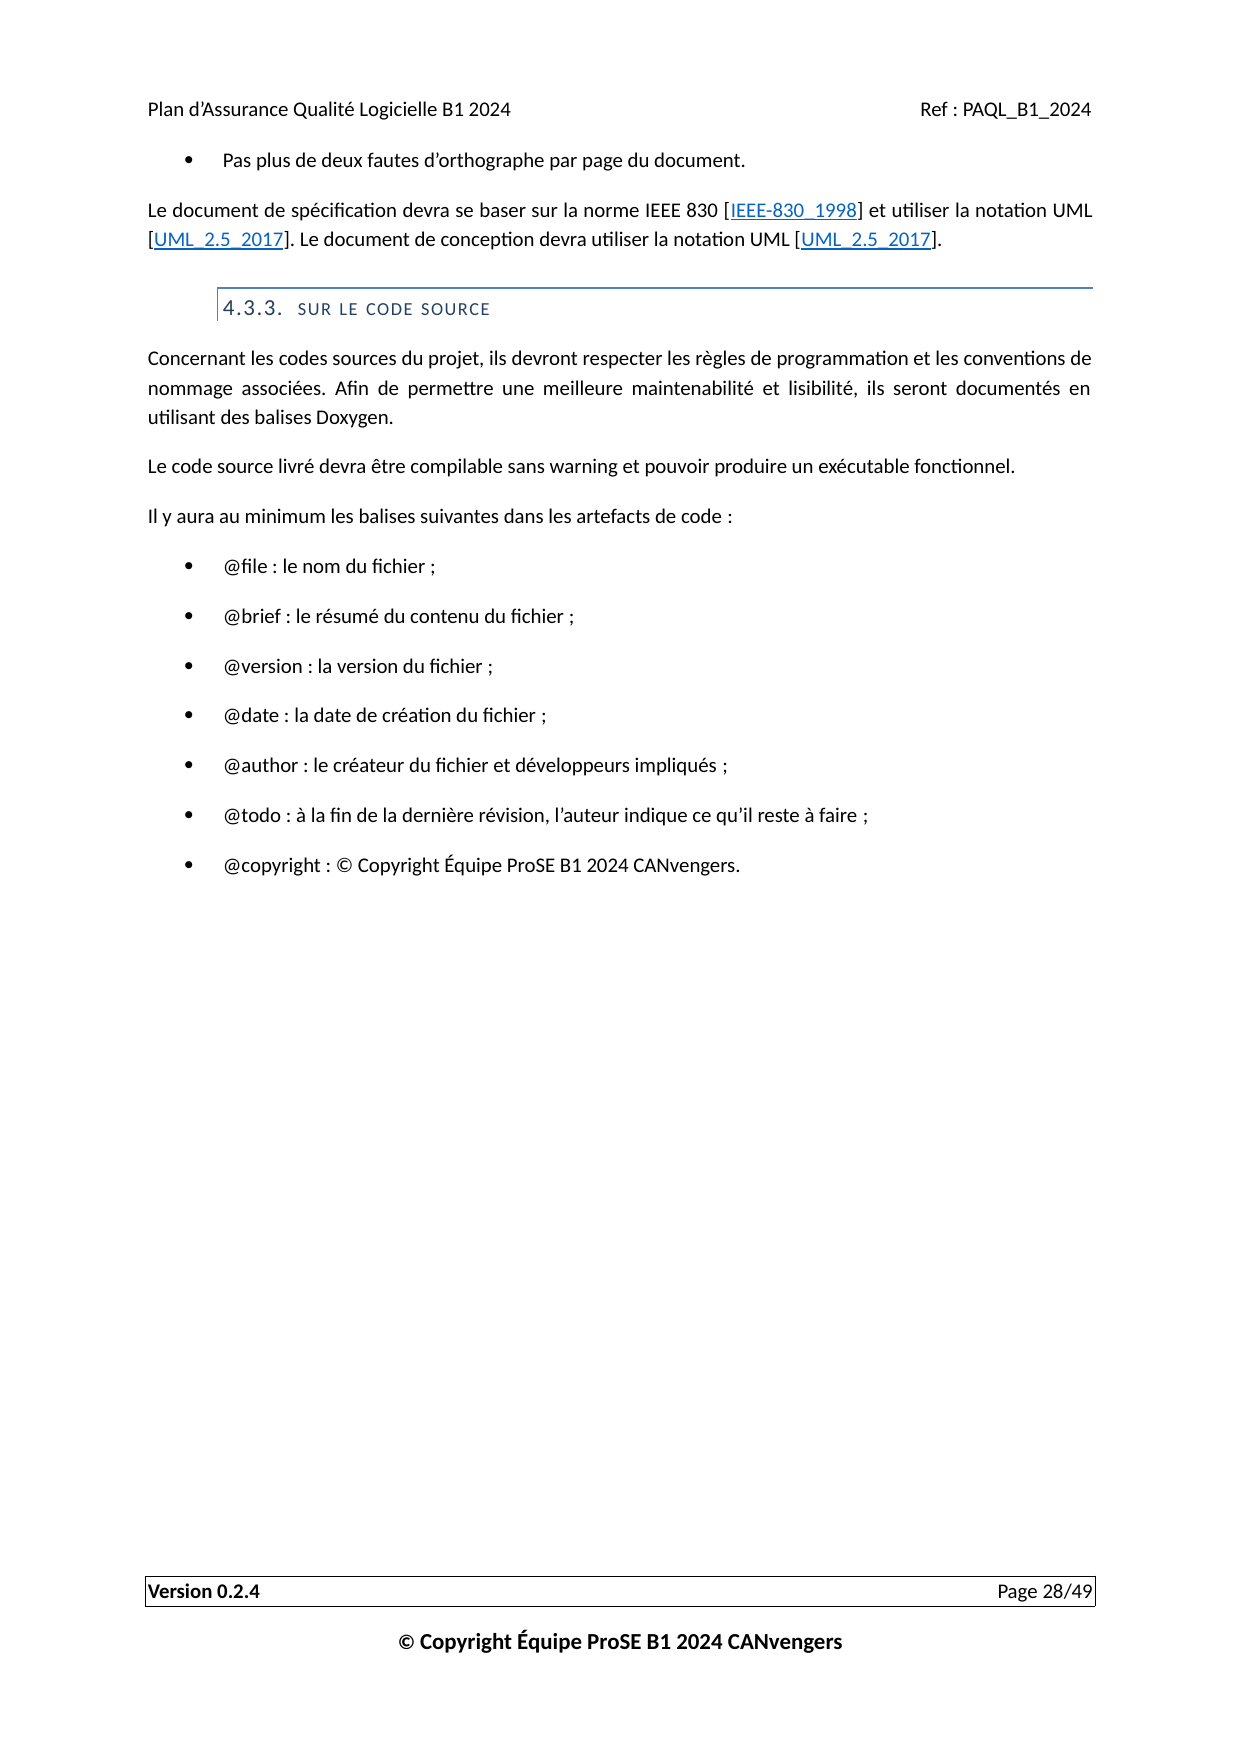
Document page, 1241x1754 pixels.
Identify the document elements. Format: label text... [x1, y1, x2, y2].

list @file : le nom du fichier ; [185, 553, 1093, 579]
list Pas plus de deux fautes d’orthographe par page du document. [185, 148, 1093, 173]
list @version : la version du fichier ; [185, 653, 1093, 678]
list @copyright : © Copyright Équipe ProSE B1 2024 CANvengers. [185, 852, 1093, 877]
text Le document de spécification devra se baser sur la norme IEEE 830 [IEEE-830_1998] et utiliser la notation UML [UML_2.5_2017]. Le document de conception devra utiliser la notation UML [UML_2.5_2017]. [148, 197, 1093, 252]
text Il y aura au minimum les balises suivantes dans les artefacts de code : [148, 503, 1093, 529]
list @author : le créateur du fichier et développeurs impliqués ; [185, 752, 1093, 778]
text Concernant les codes sources du projet, ils devront respecter les règles de programmation et les conventions de nommage associées. Afin de permettre une meilleure maintenabilité et lisibilité, ils seront documentés en utilisant des balises Doxygen. [148, 346, 1093, 429]
list @brief : le résumé du contenu du fichier ; [185, 603, 1093, 628]
list @todo : à la fin de la dernière révision, l’auteur indique ce qu’il reste à faire ; [185, 802, 1093, 828]
list @date : la date de création du fichier ; [185, 703, 1093, 728]
subtitle sur le code source [218, 289, 1093, 321]
text Le code source livré devra être compilable sans warning et pouvoir produire un exécutable fonctionnel. [148, 454, 1093, 479]
